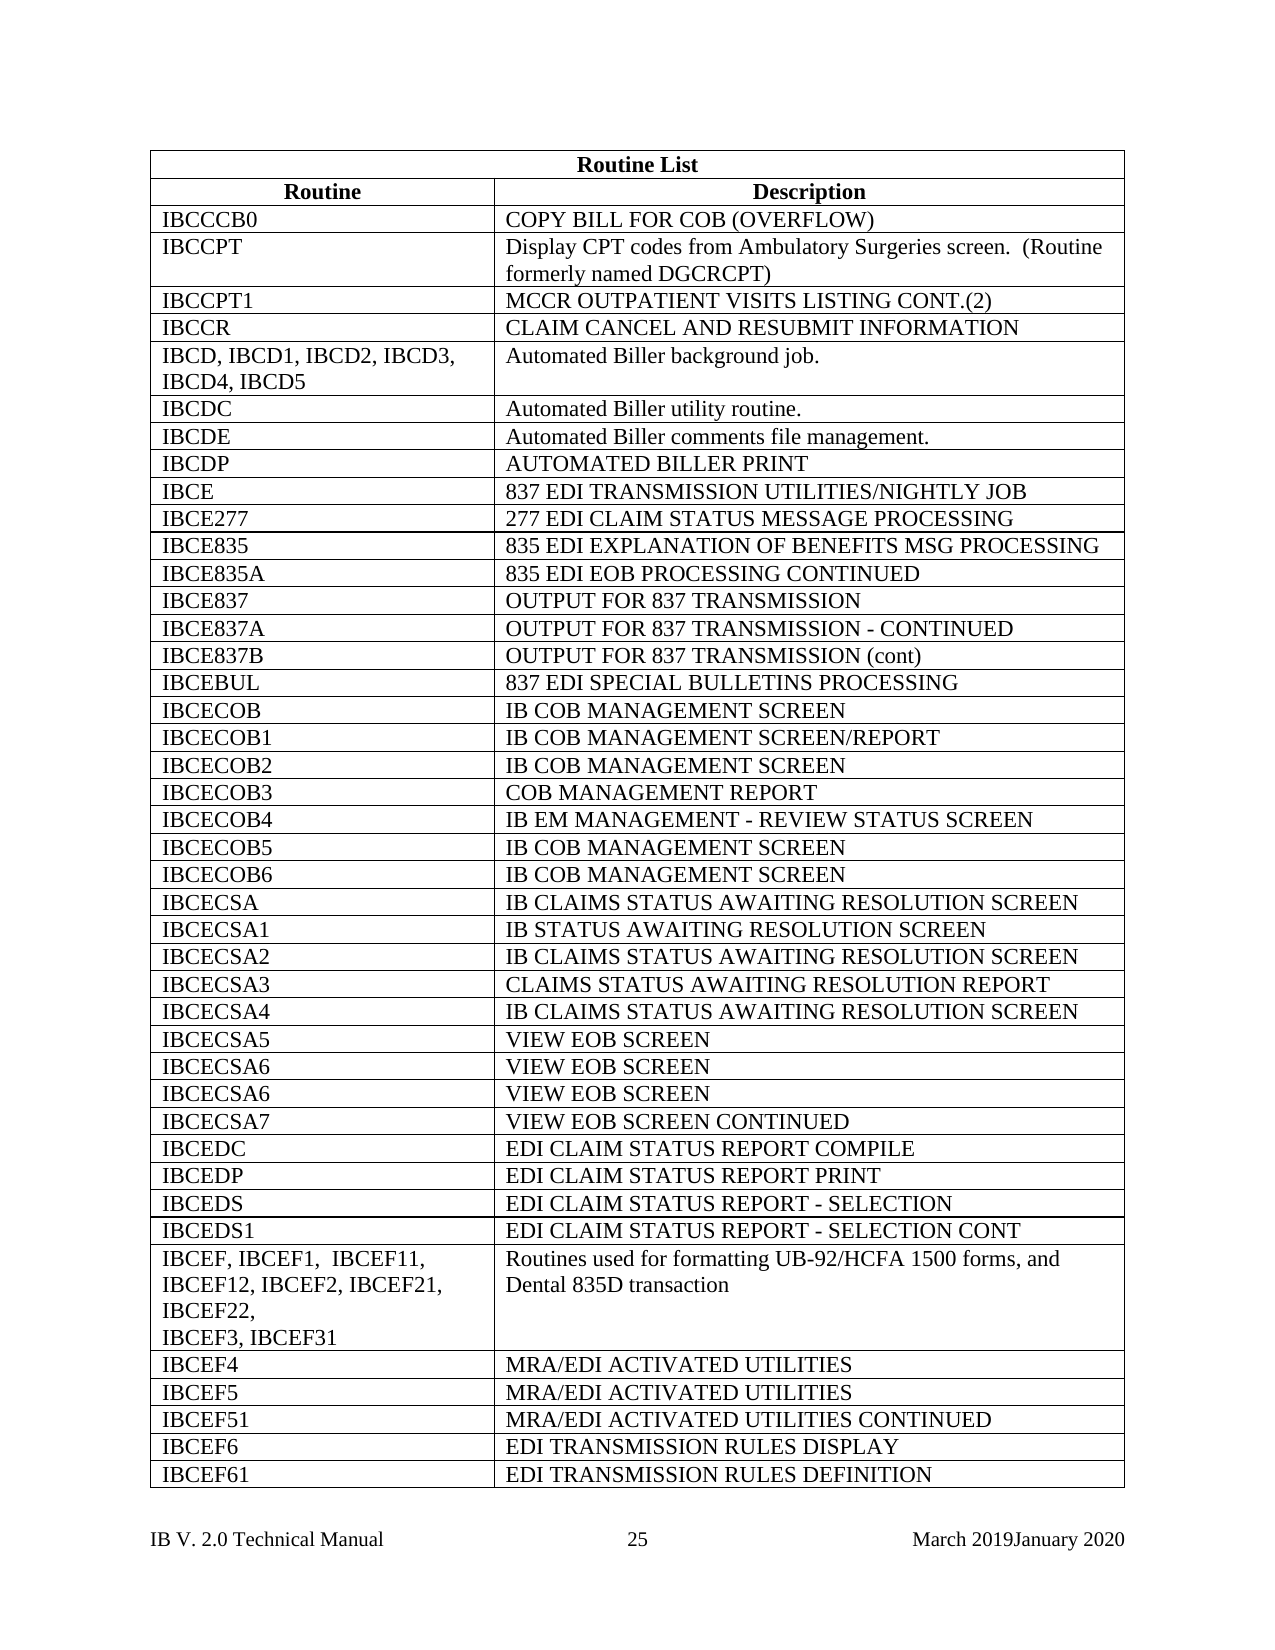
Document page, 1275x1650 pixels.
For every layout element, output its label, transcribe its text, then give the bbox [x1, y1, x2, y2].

table_header Routine List [151, 151, 1124, 177]
table_cell IBCE835A [151, 560, 494, 586]
table_cell IBCECSA4 [151, 998, 494, 1024]
table_cell 837 EDI SPECIAL BULLETINS PROCESSING [495, 670, 1124, 696]
table_cell IBCECSA [151, 889, 494, 915]
table_cell 837 EDI TRANSMISSION UTILITIES/NIGHTLY JOB [495, 478, 1124, 504]
table_cell IB COB MANAGEMENT SCREEN [495, 861, 1124, 888]
table_cell Display CPT codes from Ambulatory Surgeries screen. (Routine formerly named DGCRCPT) [495, 233, 1124, 286]
table_cell IBCECOB4 [151, 806, 494, 833]
table_cell IBCEDS1 [151, 1218, 494, 1244]
table_cell IBCE [151, 478, 494, 504]
table_cell IBCCPT1 [151, 287, 494, 313]
table_cell IBCECSA6 [151, 1053, 494, 1079]
table_cell IBCEDP [151, 1163, 494, 1189]
table_cell 277 EDI CLAIM STATUS MESSAGE PROCESSING [495, 505, 1124, 531]
table_cell EDI CLAIM STATUS REPORT - SELECTION [495, 1190, 1124, 1216]
table_cell COPY BILL FOR COB (OVERFLOW) [495, 206, 1124, 232]
table_cell IBCECSA3 [151, 971, 494, 997]
table_cell IBCECSA2 [151, 944, 494, 970]
table_cell IBCEF4 [151, 1351, 494, 1378]
table_cell IBCEBUL [151, 670, 494, 696]
table_cell IBCECSA5 [151, 1026, 494, 1052]
table_cell IB CLAIMS STATUS AWAITING RESOLUTION SCREEN [495, 944, 1124, 970]
table_cell IBCCR [151, 314, 494, 341]
table_cell IBCEF61 [151, 1461, 494, 1487]
table_cell IBCECOB6 [151, 861, 494, 888]
table_cell IBCDC [151, 396, 494, 422]
table_cell EDI CLAIM STATUS REPORT PRINT [495, 1163, 1124, 1189]
table_cell IBCECSA7 [151, 1108, 494, 1134]
table_cell EDI TRANSMISSION RULES DISPLAY [495, 1434, 1124, 1460]
table_cell EDI TRANSMISSION RULES DEFINITION [495, 1461, 1124, 1487]
table_cell IBCEF, IBCEF1, IBCEF11, IBCEF12, IBCEF2, IBCEF21, IBCEF22, IBCEF3, IBCEF31 [151, 1245, 494, 1350]
table_cell OUTPUT FOR 837 TRANSMISSION [495, 587, 1124, 614]
table_cell IBCECSA6 [151, 1080, 494, 1107]
table_cell Automated Biller utility routine. [495, 396, 1124, 422]
table_cell MRA/EDI ACTIVATED UTILITIES CONTINUED [495, 1406, 1124, 1432]
table_cell IBCE837 [151, 587, 494, 614]
table_cell 835 EDI EXPLANATION OF BENEFITS MSG PROCESSING [495, 533, 1124, 559]
table_cell VIEW EOB SCREEN [495, 1080, 1124, 1107]
table_cell IBCEF6 [151, 1434, 494, 1460]
table_cell IBCECOB3 [151, 779, 494, 805]
table_cell MRA/EDI ACTIVATED UTILITIES [495, 1351, 1124, 1378]
table_cell IB CLAIMS STATUS AWAITING RESOLUTION SCREEN [495, 889, 1124, 915]
table_cell VIEW EOB SCREEN CONTINUED [495, 1108, 1124, 1134]
table_cell MRA/EDI ACTIVATED UTILITIES [495, 1379, 1124, 1405]
table_cell Description [495, 179, 1124, 205]
table_cell IBCCCB0 [151, 206, 494, 232]
table_cell IBCECOB5 [151, 834, 494, 860]
table_cell IBCEDS [151, 1190, 494, 1216]
table_cell IBCECOB [151, 697, 494, 723]
table_cell IBCD, IBCD1, IBCD2, IBCD3, IBCD4, IBCD5 [151, 342, 494, 394]
table_cell IBCDE [151, 423, 494, 449]
table_cell IB COB MANAGEMENT SCREEN/REPORT [495, 724, 1124, 751]
table_cell IBCCPT [151, 233, 494, 286]
table_cell AUTOMATED BILLER PRINT [495, 450, 1124, 477]
table_cell IB STATUS AWAITING RESOLUTION SCREEN [495, 916, 1124, 942]
table_cell IB EM MANAGEMENT - REVIEW STATUS SCREEN [495, 806, 1124, 833]
table_cell IBCECOB2 [151, 752, 494, 778]
table_cell IBCECSA1 [151, 916, 494, 942]
table_cell IBCEF51 [151, 1406, 494, 1432]
table_cell IBCE277 [151, 505, 494, 531]
table_cell EDI CLAIM STATUS REPORT - SELECTION CONT [495, 1218, 1124, 1244]
table_cell OUTPUT FOR 837 TRANSMISSION - CONTINUED [495, 615, 1124, 641]
table_cell Automated Biller comments file management. [495, 423, 1124, 449]
table_cell IBCE837B [151, 642, 494, 668]
table_cell Routines used for formatting UB-92/HCFA 1500 forms, and Dental 835D transaction [495, 1245, 1124, 1350]
table_cell VIEW EOB SCREEN [495, 1026, 1124, 1052]
table_cell IBCEF5 [151, 1379, 494, 1405]
table_cell IB COB MANAGEMENT SCREEN [495, 697, 1124, 723]
table_cell IB CLAIMS STATUS AWAITING RESOLUTION SCREEN [495, 998, 1124, 1024]
table_cell VIEW EOB SCREEN [495, 1053, 1124, 1079]
table_cell OUTPUT FOR 837 TRANSMISSION (cont) [495, 642, 1124, 668]
table_cell 835 EDI EOB PROCESSING CONTINUED [495, 560, 1124, 586]
table_cell Automated Biller background job. [495, 342, 1124, 394]
table_cell IBCE837A [151, 615, 494, 641]
table_cell Routine [151, 179, 494, 205]
table_cell COB MANAGEMENT REPORT [495, 779, 1124, 805]
table_cell CLAIMS STATUS AWAITING RESOLUTION REPORT [495, 971, 1124, 997]
table_cell MCCR OUTPATIENT VISITS LISTING CONT.(2) [495, 287, 1124, 313]
table_cell IB COB MANAGEMENT SCREEN [495, 752, 1124, 778]
table_cell IBCDP [151, 450, 494, 477]
table_cell EDI CLAIM STATUS REPORT COMPILE [495, 1135, 1124, 1162]
table_cell IBCEDC [151, 1135, 494, 1162]
table_cell IBCE835 [151, 533, 494, 559]
table_cell IB COB MANAGEMENT SCREEN [495, 834, 1124, 860]
table_cell CLAIM CANCEL AND RESUBMIT INFORMATION [495, 314, 1124, 341]
table_cell IBCECOB1 [151, 724, 494, 751]
